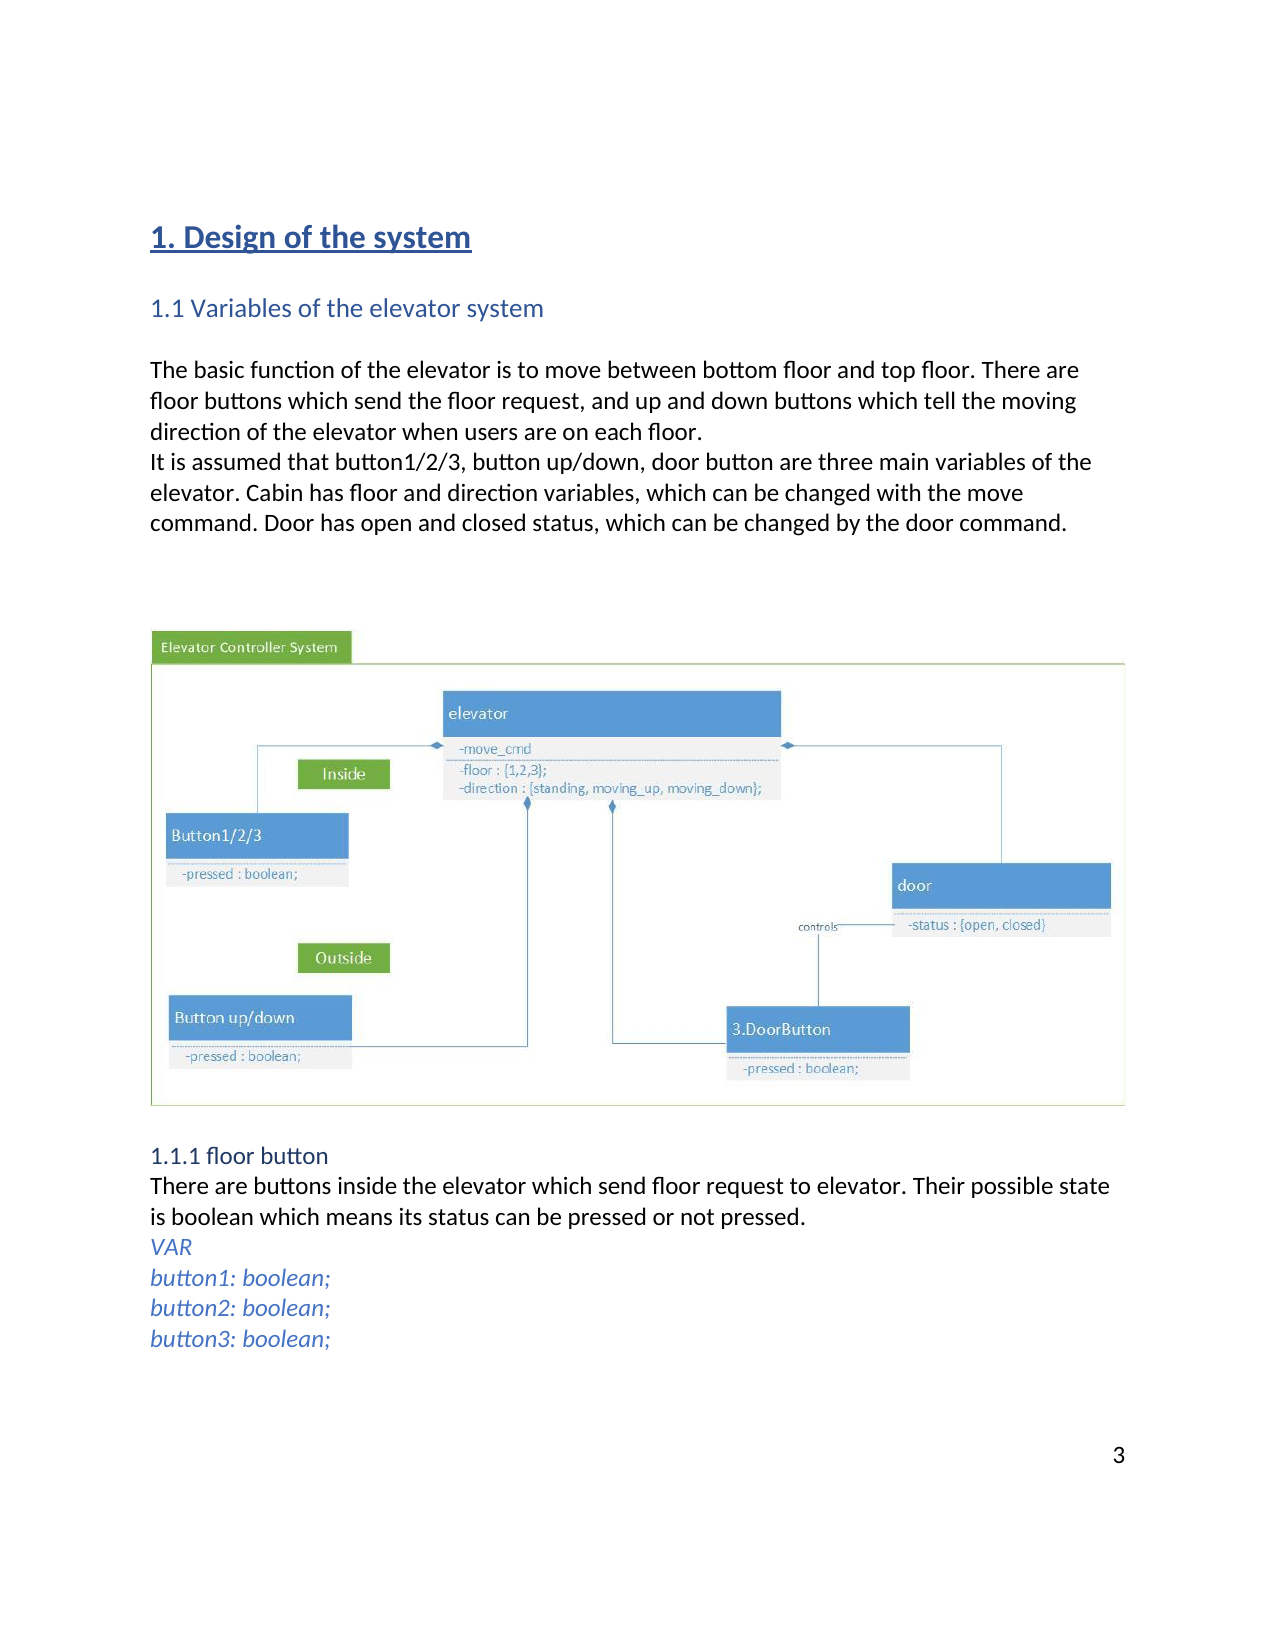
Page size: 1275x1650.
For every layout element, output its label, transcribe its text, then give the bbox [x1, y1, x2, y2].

text VAR [150, 1232, 1125, 1262]
subtitle 1.1 Variables of the elevator system [150, 291, 1125, 324]
text button2: boolean; [150, 1293, 1125, 1323]
text The basic function of the elevator is to move between bottom floor and top floor. There are floor buttons which send the floor request, and up and down buttons which tell the moving direction of the elevator when users are on each floor. [150, 355, 1125, 446]
subtitle 1. Design of the system [150, 216, 1125, 256]
text button1: boolean; [150, 1262, 1125, 1293]
picture [150, 629, 1125, 1106]
text button3: boolean; [150, 1323, 1125, 1354]
text There are buttons inside the elevator which send floor request to elevator. Their possible state is boolean which means its status can be pressed or not pressed. [150, 1171, 1125, 1232]
text It is assumed that button1/2/3, button up/down, door button are three main variables of the elevator. Cabin has floor and direction variables, which can be changed with the move command. Door has open and closed status, which can be changed by the door command. [150, 446, 1125, 538]
subtitle 1.1.1 floor button [150, 1140, 1125, 1171]
